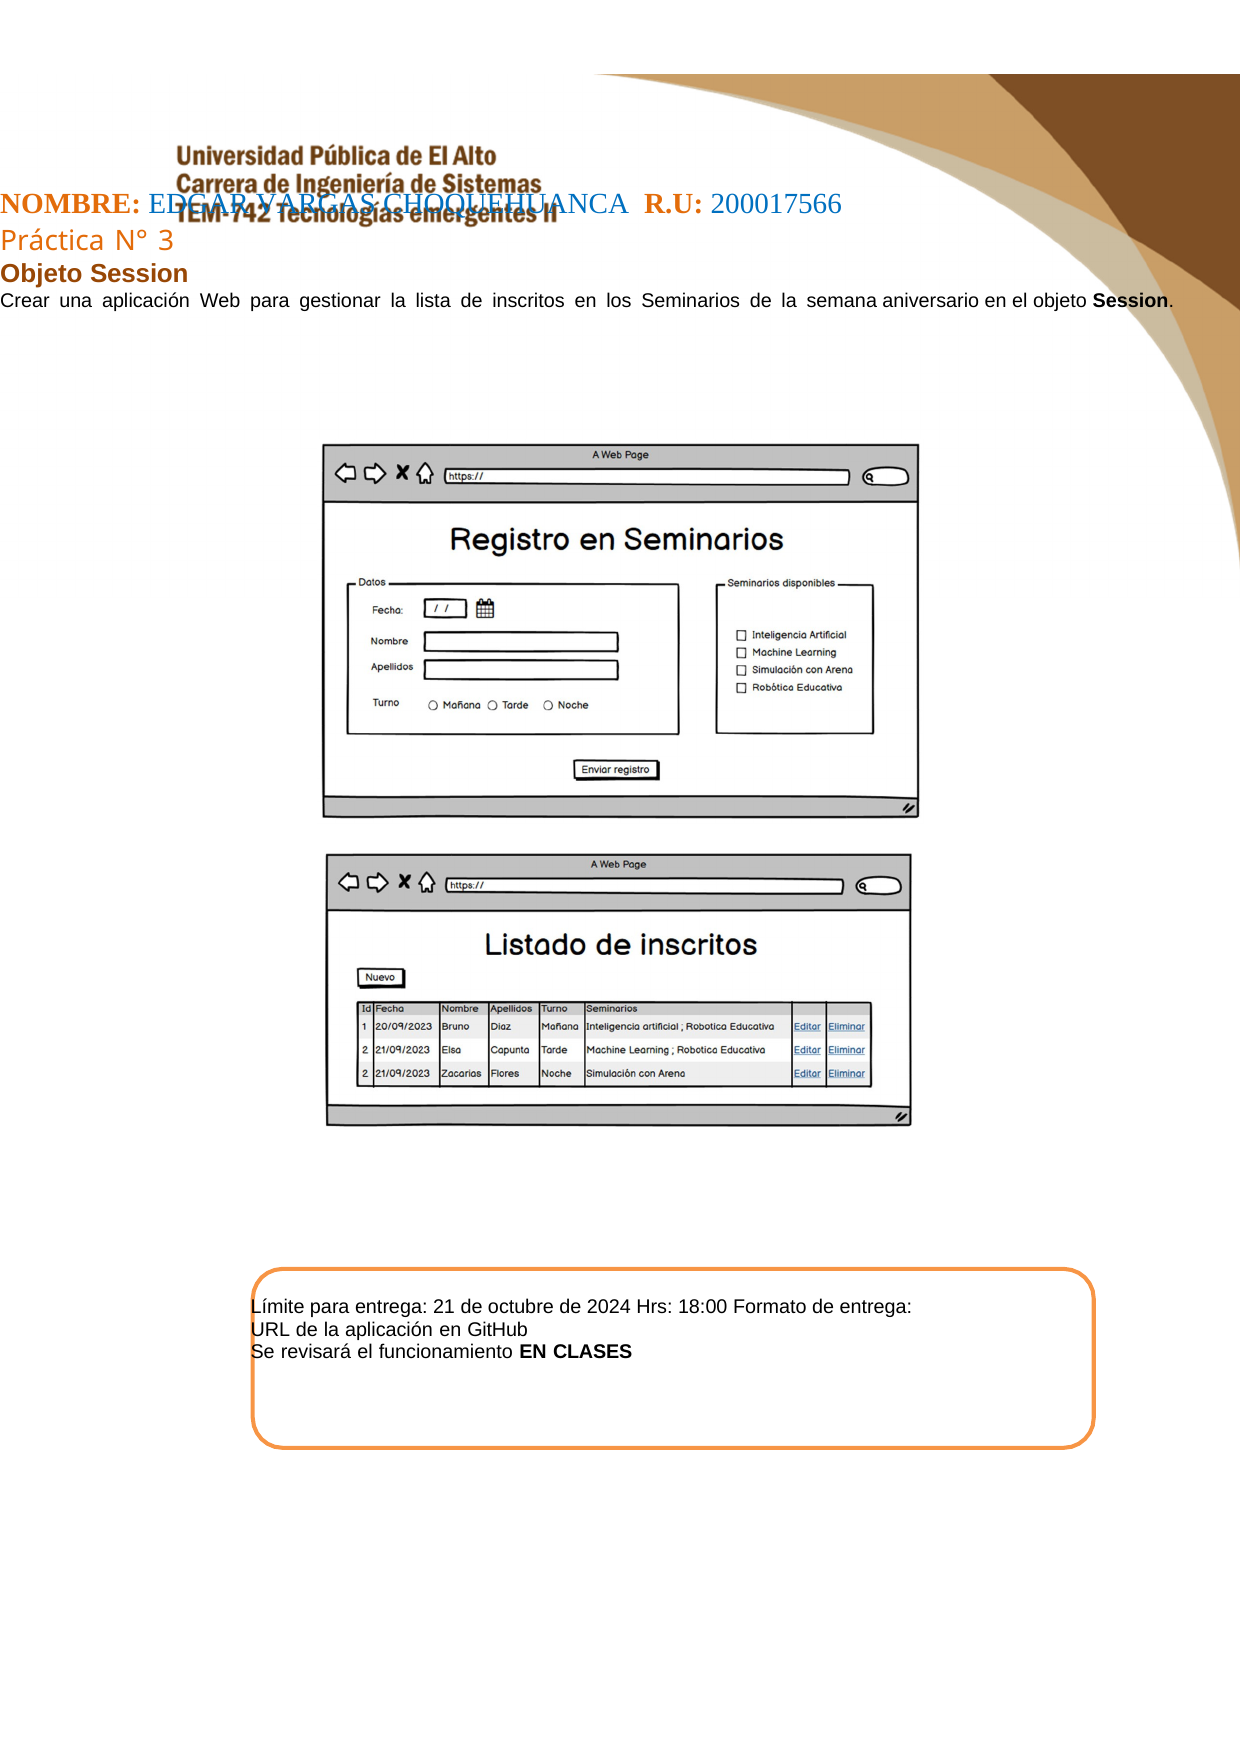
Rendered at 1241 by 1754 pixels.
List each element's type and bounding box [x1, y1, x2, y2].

picture [323, 850, 913, 1130]
picture [0, 74, 1240, 824]
